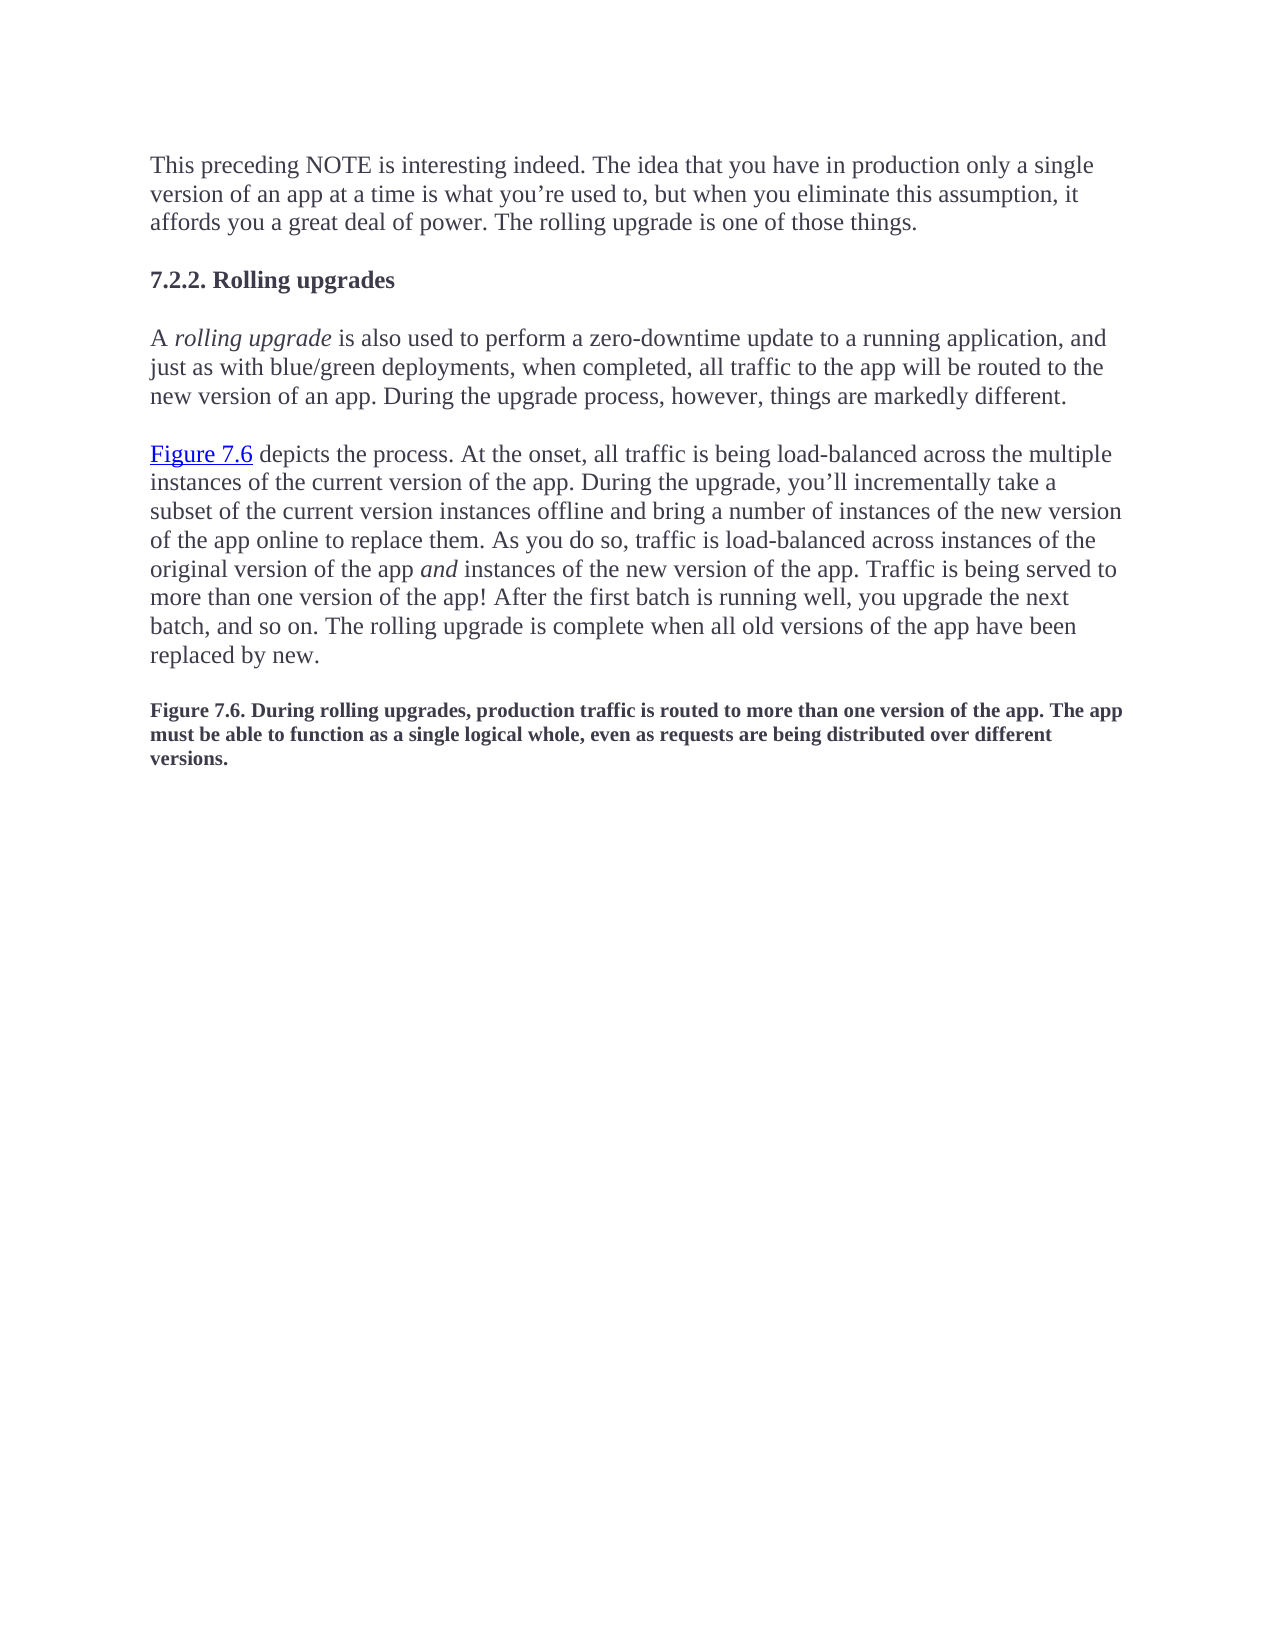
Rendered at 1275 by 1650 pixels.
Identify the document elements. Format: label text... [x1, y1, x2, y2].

text Figure 7.6. During rolling upgrades, production traffic is routed to more than one version of the app. The app must be able to function as a single logical whole, even as requests are being distributed over different versions. [150, 698, 1125, 770]
text This preceding NOTE is interesting indeed. The idea that you have in production only a single version of an app at a time is what you’re used to, but when you eliminate this assumption, it affords you a great deal of power. The rolling upgrade is one of those things. [150, 150, 1125, 236]
text 7.2.2. Rolling upgrades [150, 265, 1125, 294]
text A rolling upgrade is also used to perform a zero-downtime update to a running application, and just as with blue/green deployments, when completed, all traffic to the app will be routed to the new version of an app. During the upgrade process, however, things are markedly different. [150, 323, 1125, 409]
text Figure 7.6 depicts the process. At the onset, all traffic is being load-balanced across the multiple instances of the current version of the app. During the upgrade, you’ll incrementally take a subset of the current version instances offline and bring a number of instances of the new version of the app online to replace them. As you do so, traffic is load-balanced across instances of the original version of the app and instances of the new version of the app. Traffic is being served to more than one version of the app! After the first batch is running well, you upgrade the next batch, and so on. The rolling upgrade is complete when all old versions of the app have been replaced by new. [150, 439, 1125, 669]
